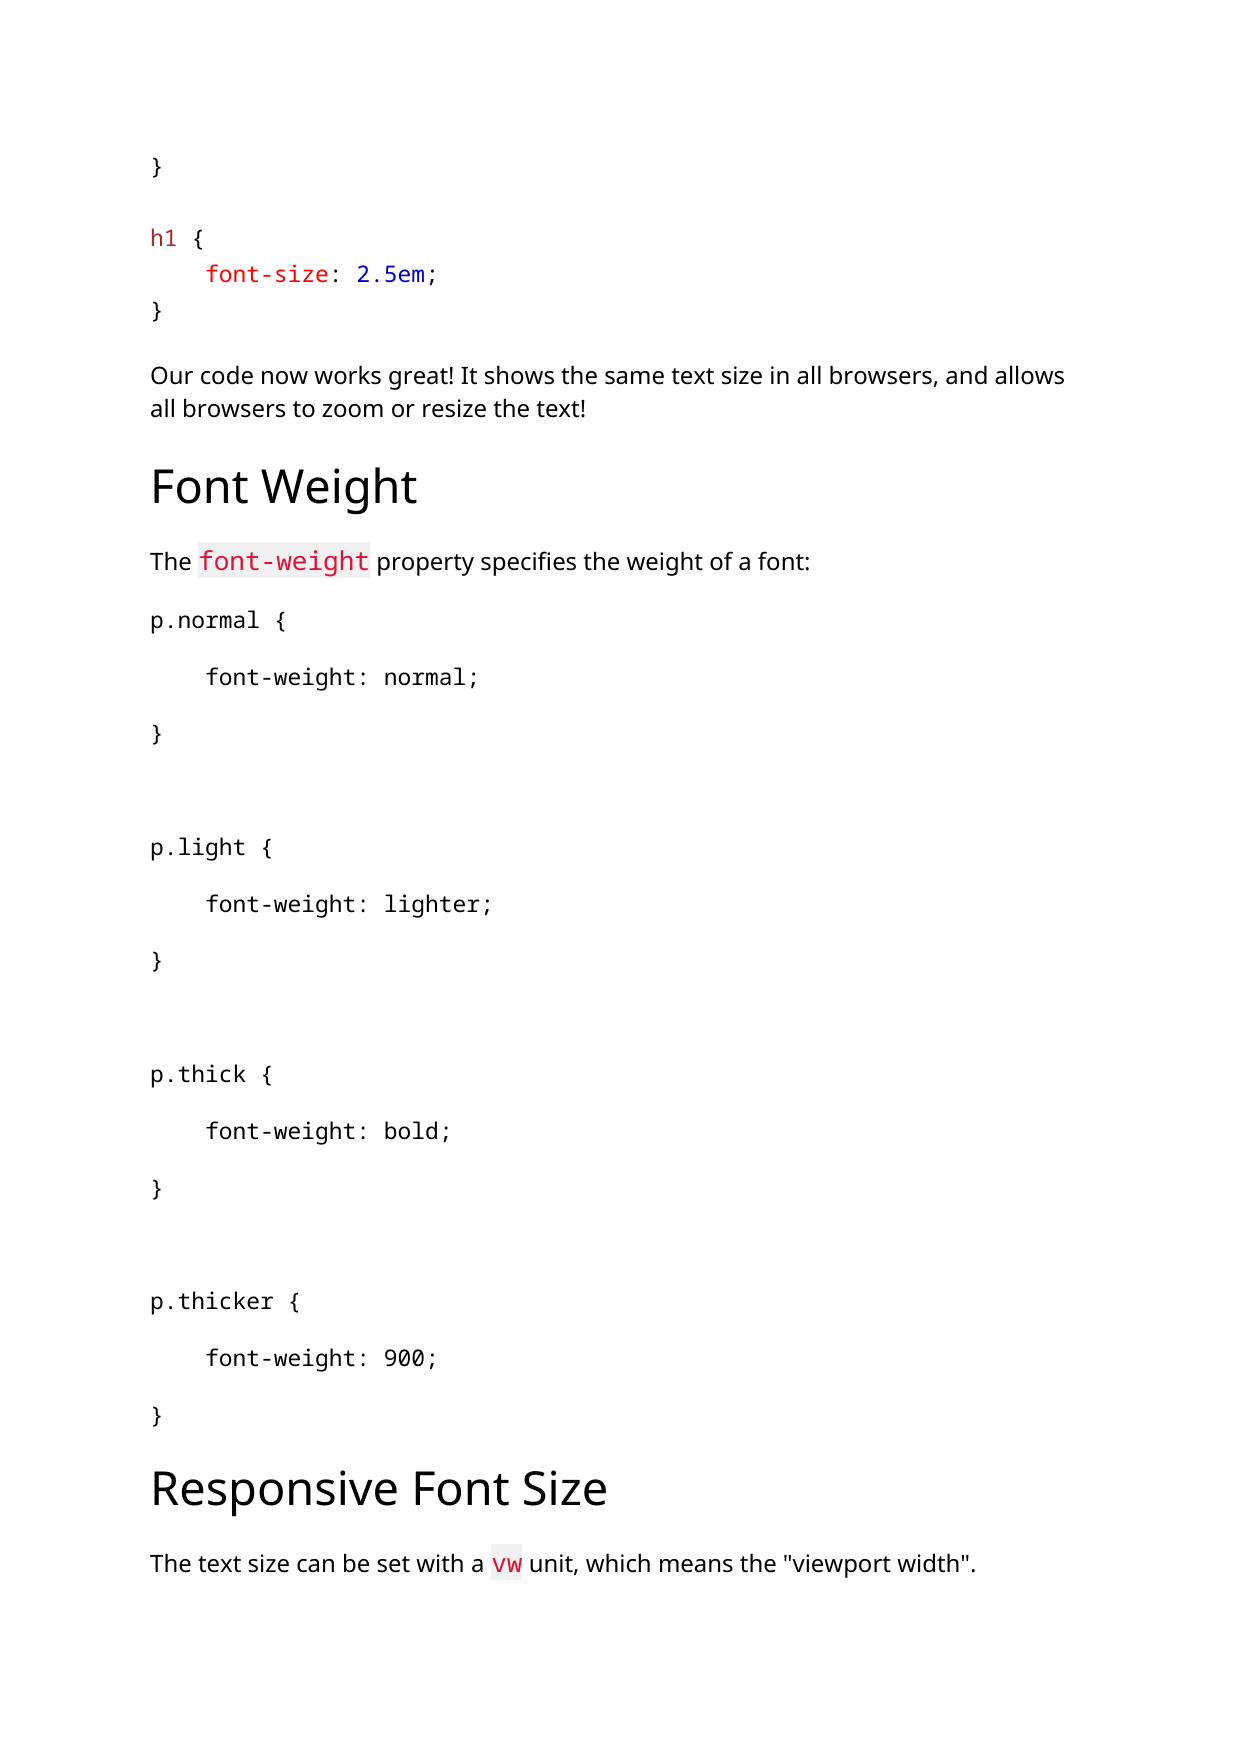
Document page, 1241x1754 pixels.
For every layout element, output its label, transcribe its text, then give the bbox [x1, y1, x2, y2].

text p.normal { [150, 604, 1090, 635]
text p.thicker { [150, 1285, 1090, 1316]
text font-weight: lighter; [150, 888, 1090, 919]
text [150, 150, 1090, 325]
text The font-weight property specifies the weight of a font: [370, 542, 1090, 578]
text font-weight: bold; [150, 1115, 1090, 1146]
text font-weight: 900; [150, 1342, 1090, 1373]
subtitle Font Weight [150, 453, 1090, 517]
text } [150, 717, 1090, 749]
subtitle Responsive Font Size [150, 1455, 1090, 1519]
text Our code now works great! It shows the same text size in all browsers, and allows all browsers to zoom or resize the text! [150, 359, 1090, 424]
text p.light { [150, 831, 1090, 862]
text font-weight: normal; [150, 661, 1090, 692]
text p.thick { [150, 1058, 1090, 1089]
text } [150, 944, 1090, 976]
text } [150, 1399, 1090, 1430]
text } [150, 1172, 1090, 1203]
text The text size can be set with a vw unit, which means the "viewport width". [522, 1544, 1090, 1580]
